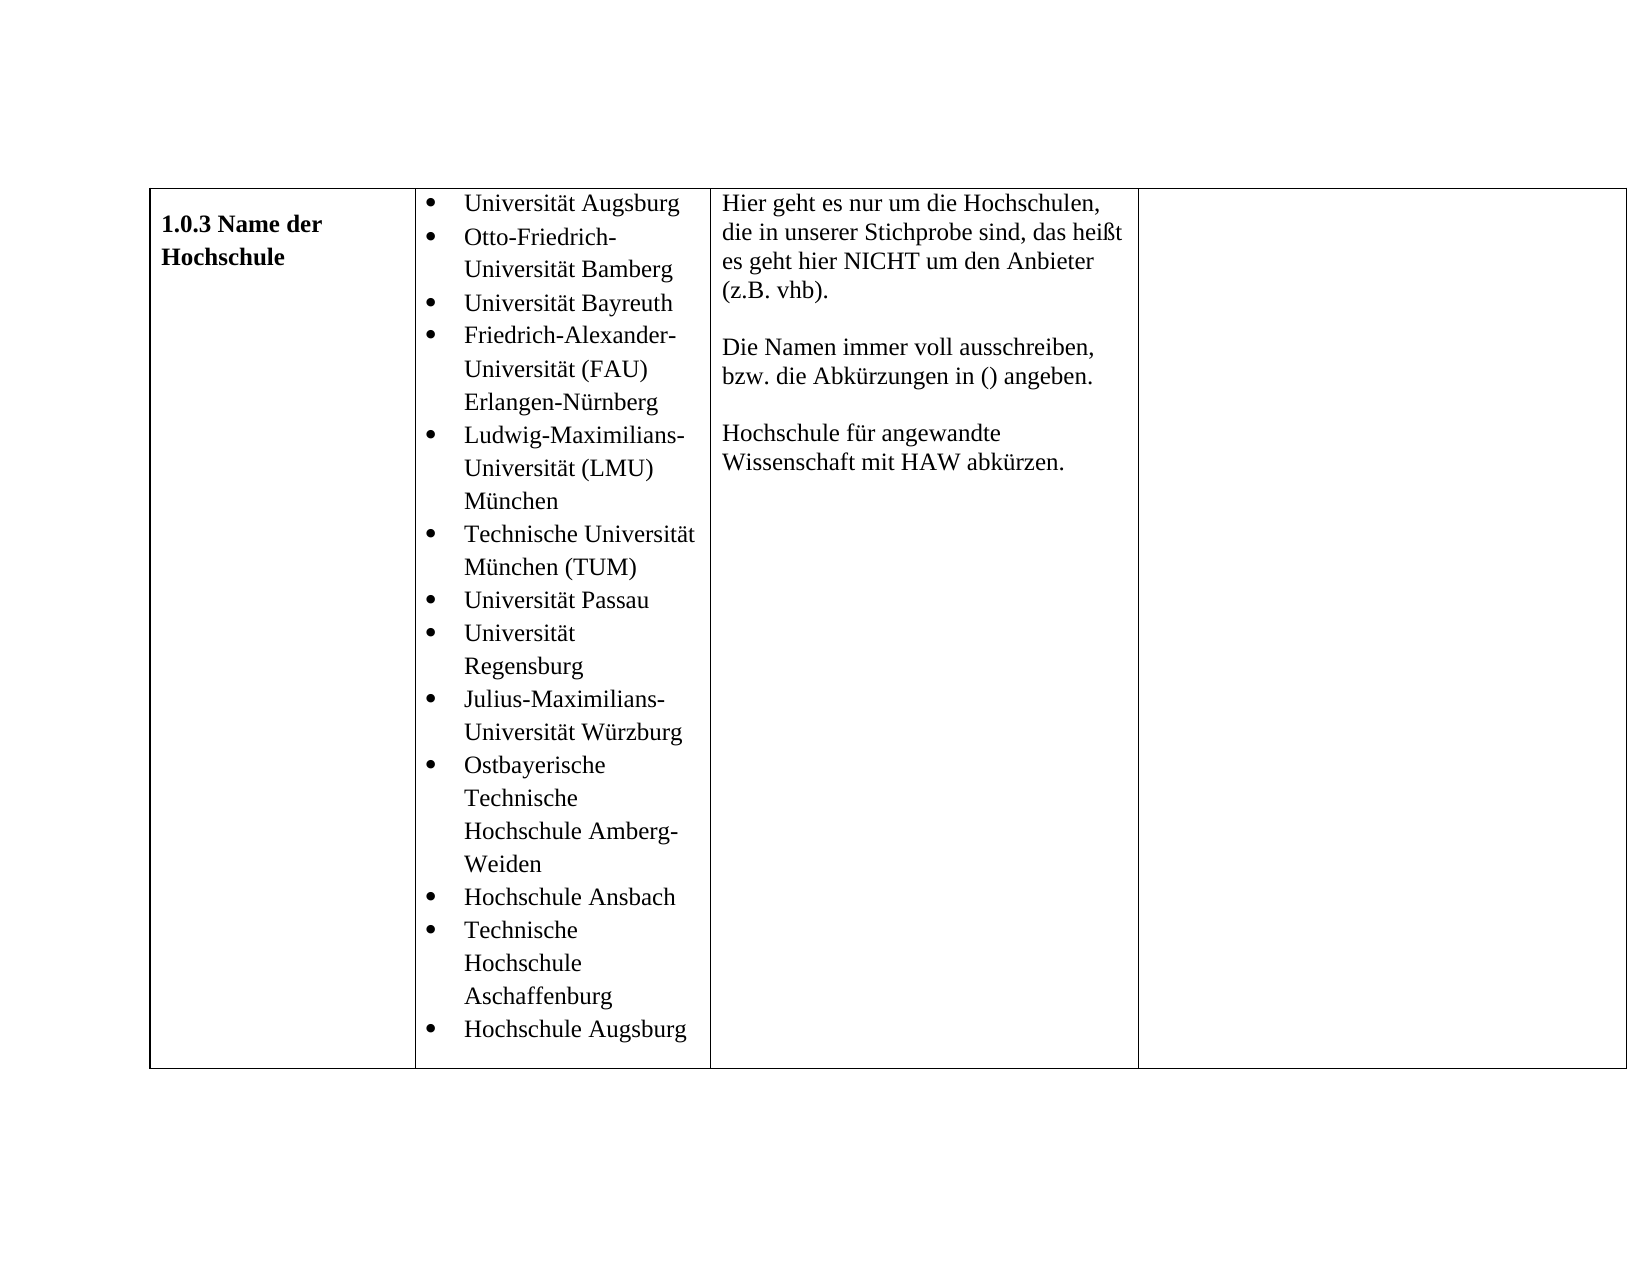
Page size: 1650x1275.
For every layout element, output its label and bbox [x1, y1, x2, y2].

table_cell [711, 189, 1138, 1067]
table_cell [151, 189, 415, 1067]
table_cell [1139, 189, 1626, 1067]
table_cell [416, 189, 710, 1067]
